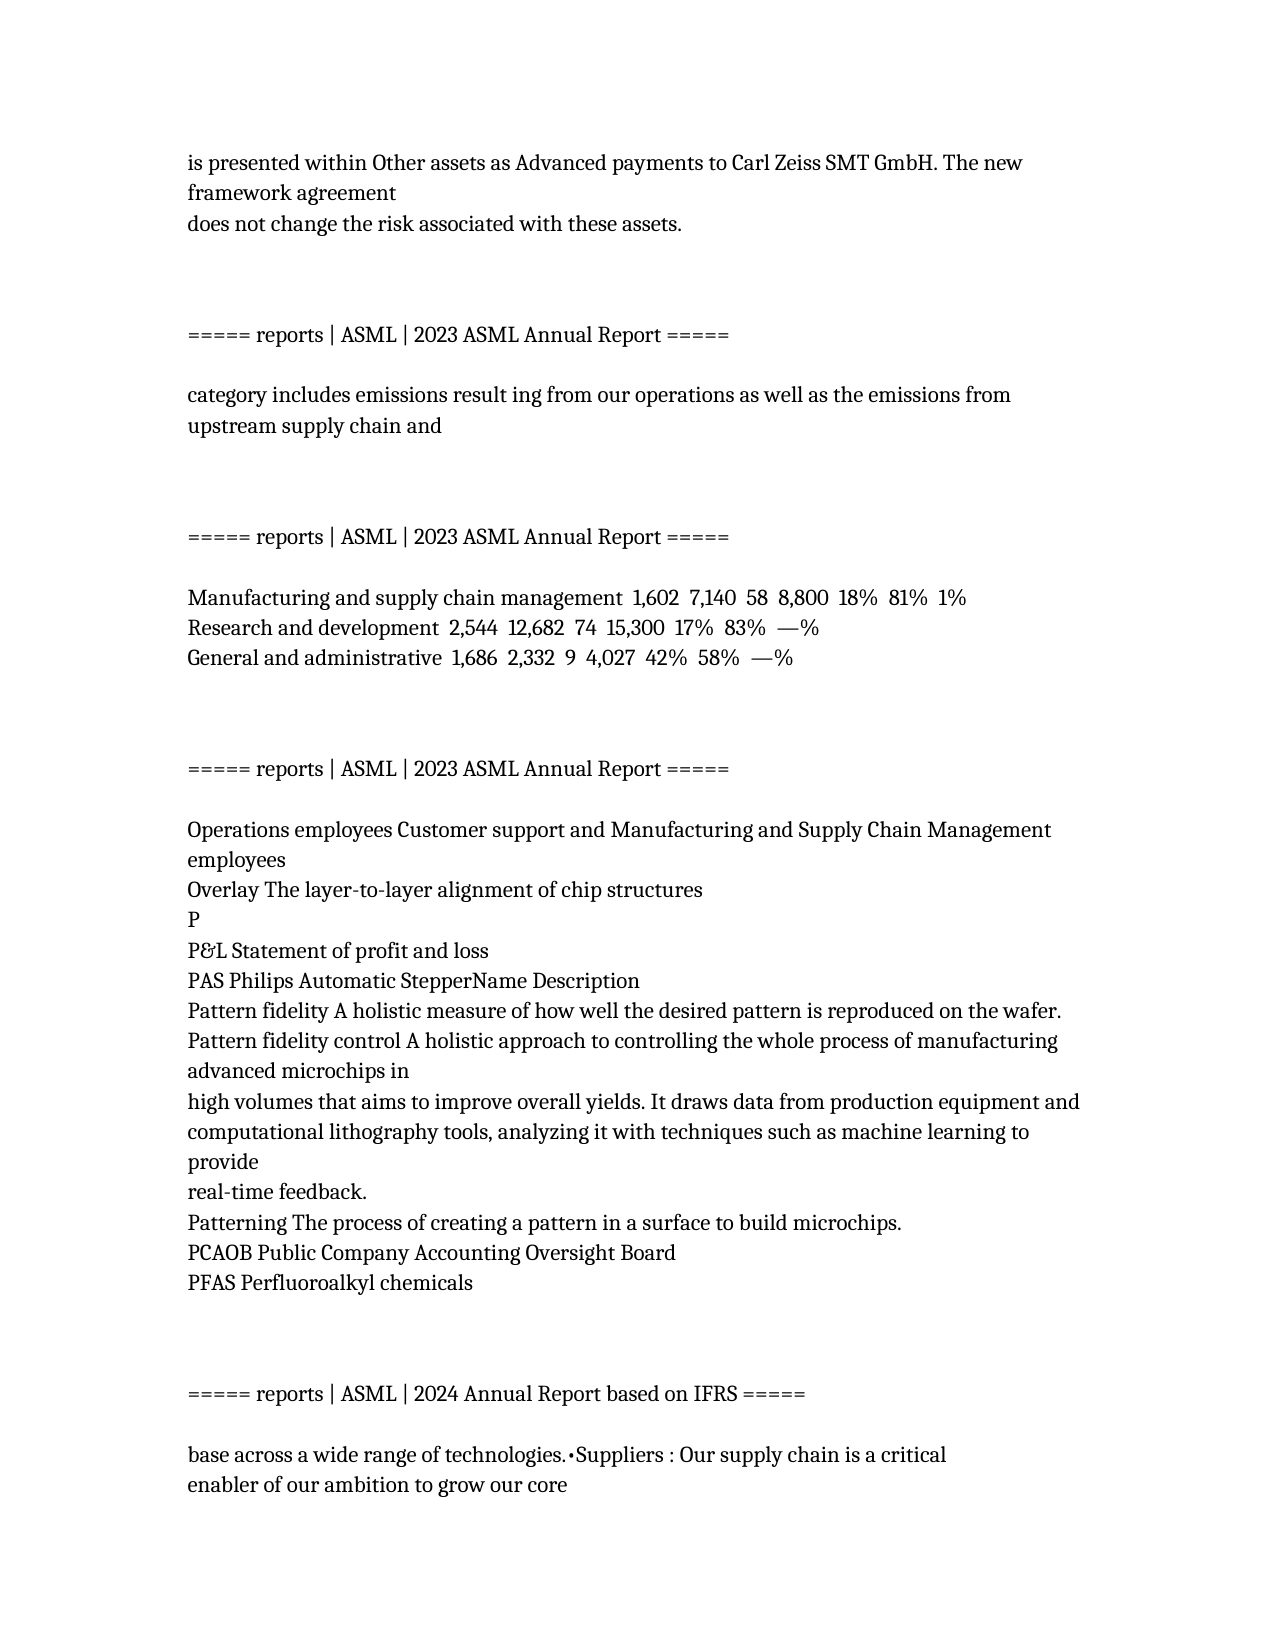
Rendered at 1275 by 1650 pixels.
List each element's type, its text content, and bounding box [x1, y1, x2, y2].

text ===== reports | ASML | 2023 ASML Annual Report ===== category includes emissions result ing from our operations as well as the emissions from upstream supply chain and [187, 261, 1087, 439]
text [187, 1321, 1087, 1498]
text ===== reports | ASML | 2023 ASML Annual Report ===== Operations employees Customer support and Manufacturing and Supply Chain Management employees Overlay The layer-to-layer alignment of chip structures P P&L Statement of profit and loss PAS Philips Automatic StepperName Description Pattern fidelity A holistic measure of how well the desired pattern is reproduced on the wafer. Pattern fidelity control A holistic approach to controlling the whole process of manufacturing advanced microchips in high volumes that aims to improve overall yields. It draws data from production equipment and computational lithography tools, analyzing it with techniques such as machine learning to provide real-time feedback. Patterning The process of creating a pattern in a surface to build microchips. PCAOB Public Company Accounting Oversight Board PFAS Perfluoroalkyl chemicals [187, 696, 1087, 1296]
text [187, 150, 1087, 237]
text ===== reports | ASML | 2023 ASML Annual Report ===== Manufacturing and supply chain management 1,602 7,140 58 8,800 18% 81% 1% Research and development 2,544 12,682 74 15,300 17% 83% —% General and administrative 1,686 2,332 9 4,027 42% 58% —% [187, 463, 1087, 671]
